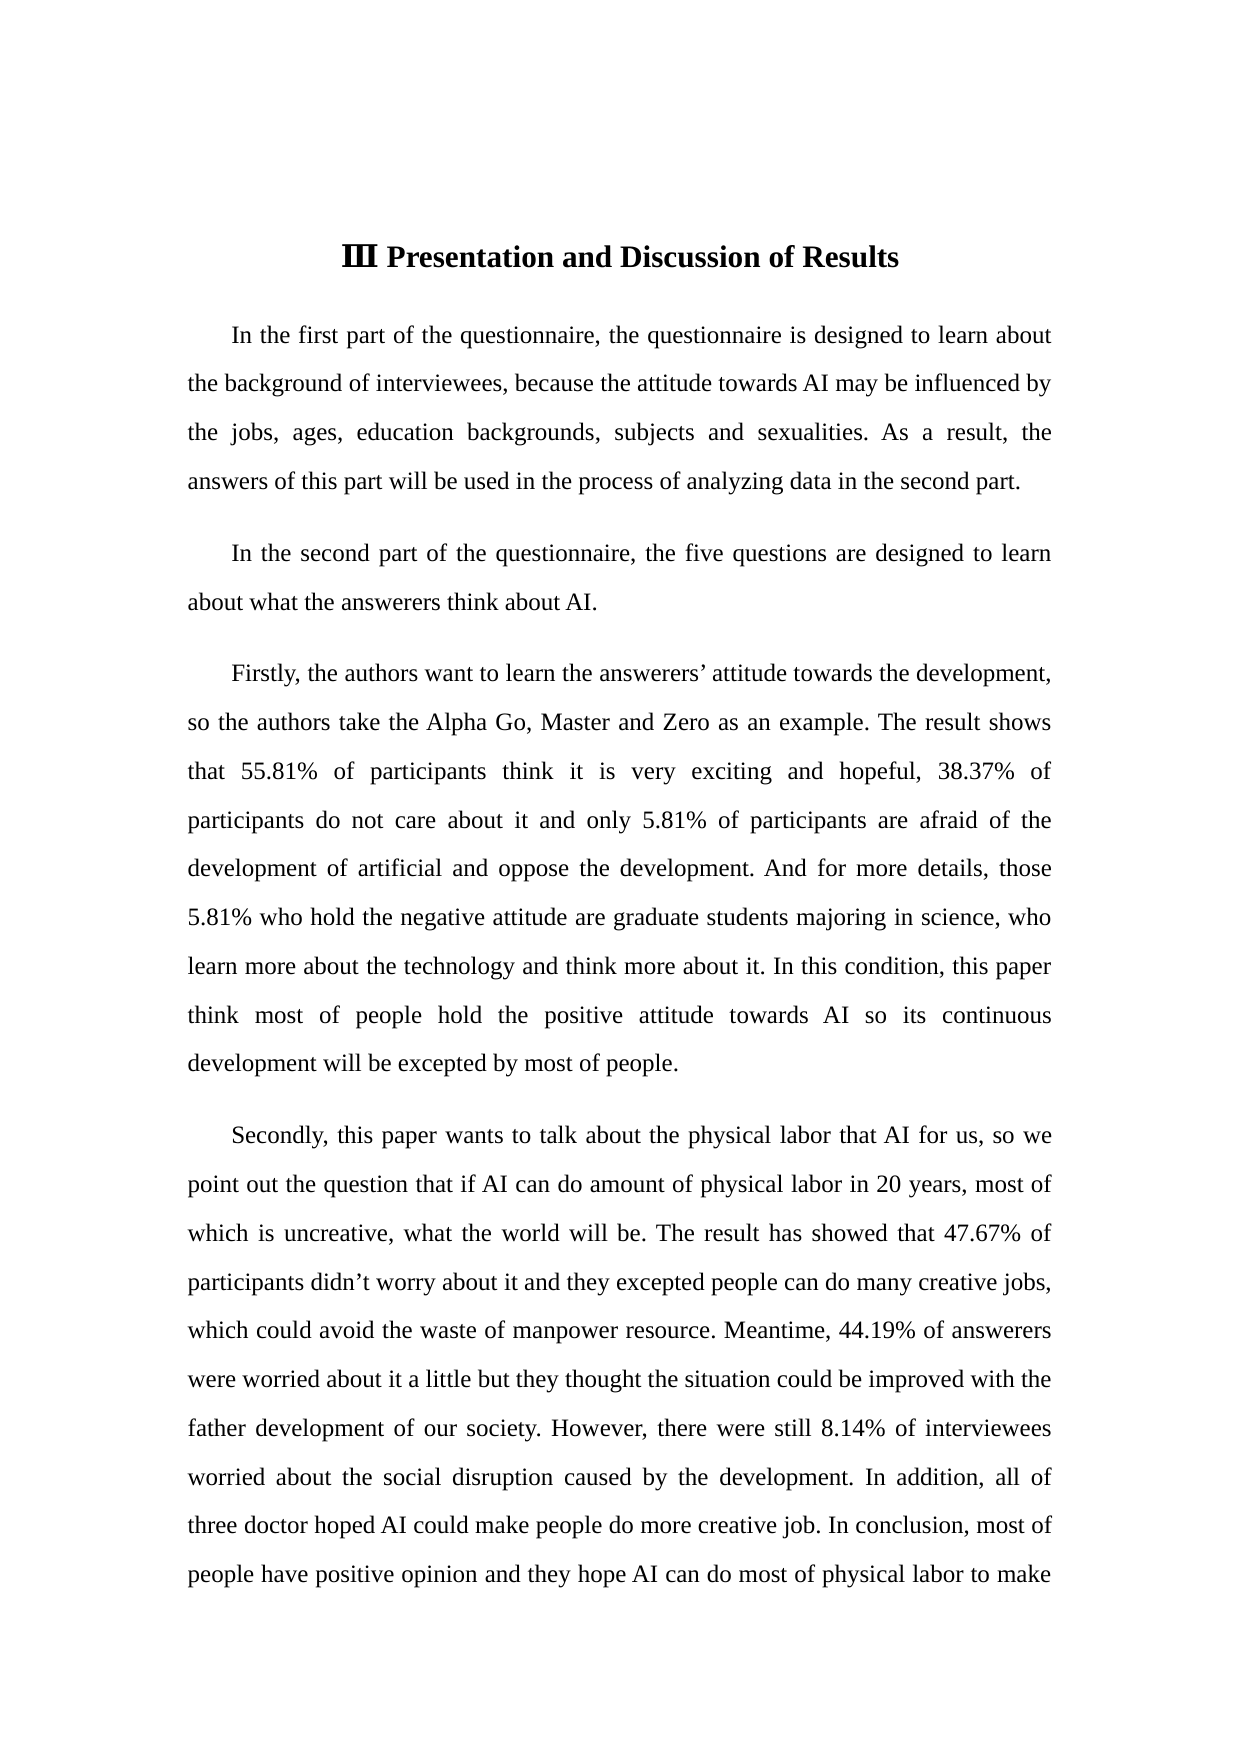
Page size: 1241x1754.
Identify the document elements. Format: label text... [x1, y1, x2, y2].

text Firstly, the authors want to learn the answerers’ attitude towards the development, so the authors take the Alpha Go, Master and Zero as an example. The result shows that 55.81% of participants think it is very exciting and hopeful, 38.37% of participants do not care about it and only 5.81% of participants are afraid of the development of artificial and oppose the development. And for more details, those 5.81% who hold the negative attitude are graduate students majoring in science, who learn more about the technology and think more about it. In this condition, this paper think most of people hold the positive attitude towards AI so its continuous development will be excepted by most of people. [187, 657, 1053, 1079]
text In the second part of the questionnaire, the five questions are designed to learn about what the answerers think about AI. [187, 536, 1053, 617]
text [187, 1118, 1053, 1590]
text In the first part of the questionnaire, the questionnaire is designed to learn about the background of interviewees, because the attitude towards AI may be influenced by the jobs, ages, education backgrounds, subjects and sexualities. As a result, the answers of this part will be used in the process of analyzing data in the second part. [187, 318, 1053, 497]
text Ⅲ Presentation and Discussion of Results [187, 224, 1053, 289]
